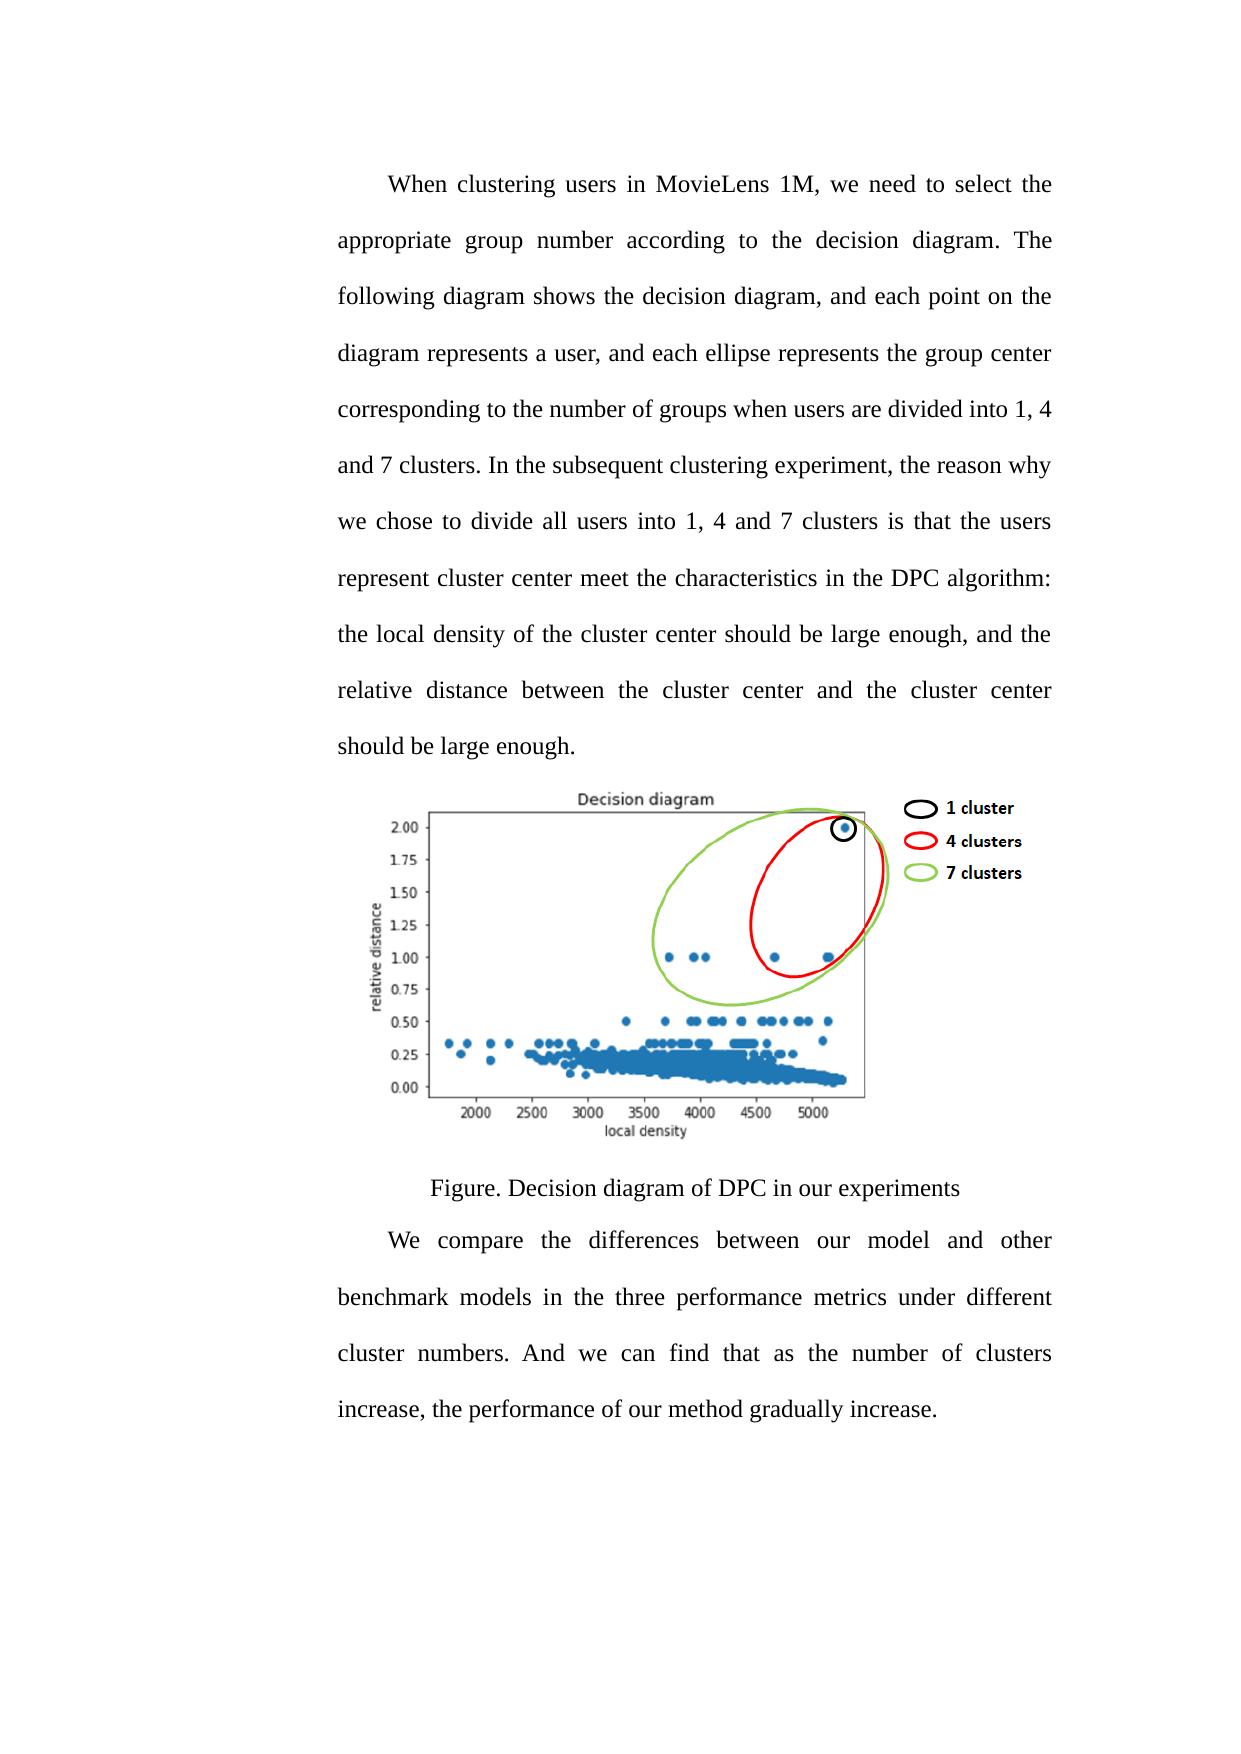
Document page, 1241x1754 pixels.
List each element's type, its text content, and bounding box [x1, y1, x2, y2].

picture [367, 778, 1024, 1141]
text Figure. Decision diagram of DPC in our experiments [337, 1169, 1053, 1207]
text When clustering users in MovieLens 1M, we need to select the appropriate group number according to the decision diagram. The following diagram shows the decision diagram, and each point on the diagram represents a user, and each ellipse represents the group center corresponding to the number of groups when users are divided into 1, 4 and 7 clusters. In the subsequent clustering experiment, the reason why we chose to divide all users into 1, 4 and 7 clusters is that the users represent cluster center meet the characteristics in the DPC algorithm: the local density of the cluster center should be large enough, and the relative distance between the cluster center and the cluster center should be large enough. [337, 164, 1053, 764]
text We compare the differences between our model and other benchmark models in the three performance metrics under different cluster numbers. And we can find that as the number of clusters increase, the performance of our method gradually increase. [337, 1221, 1053, 1427]
